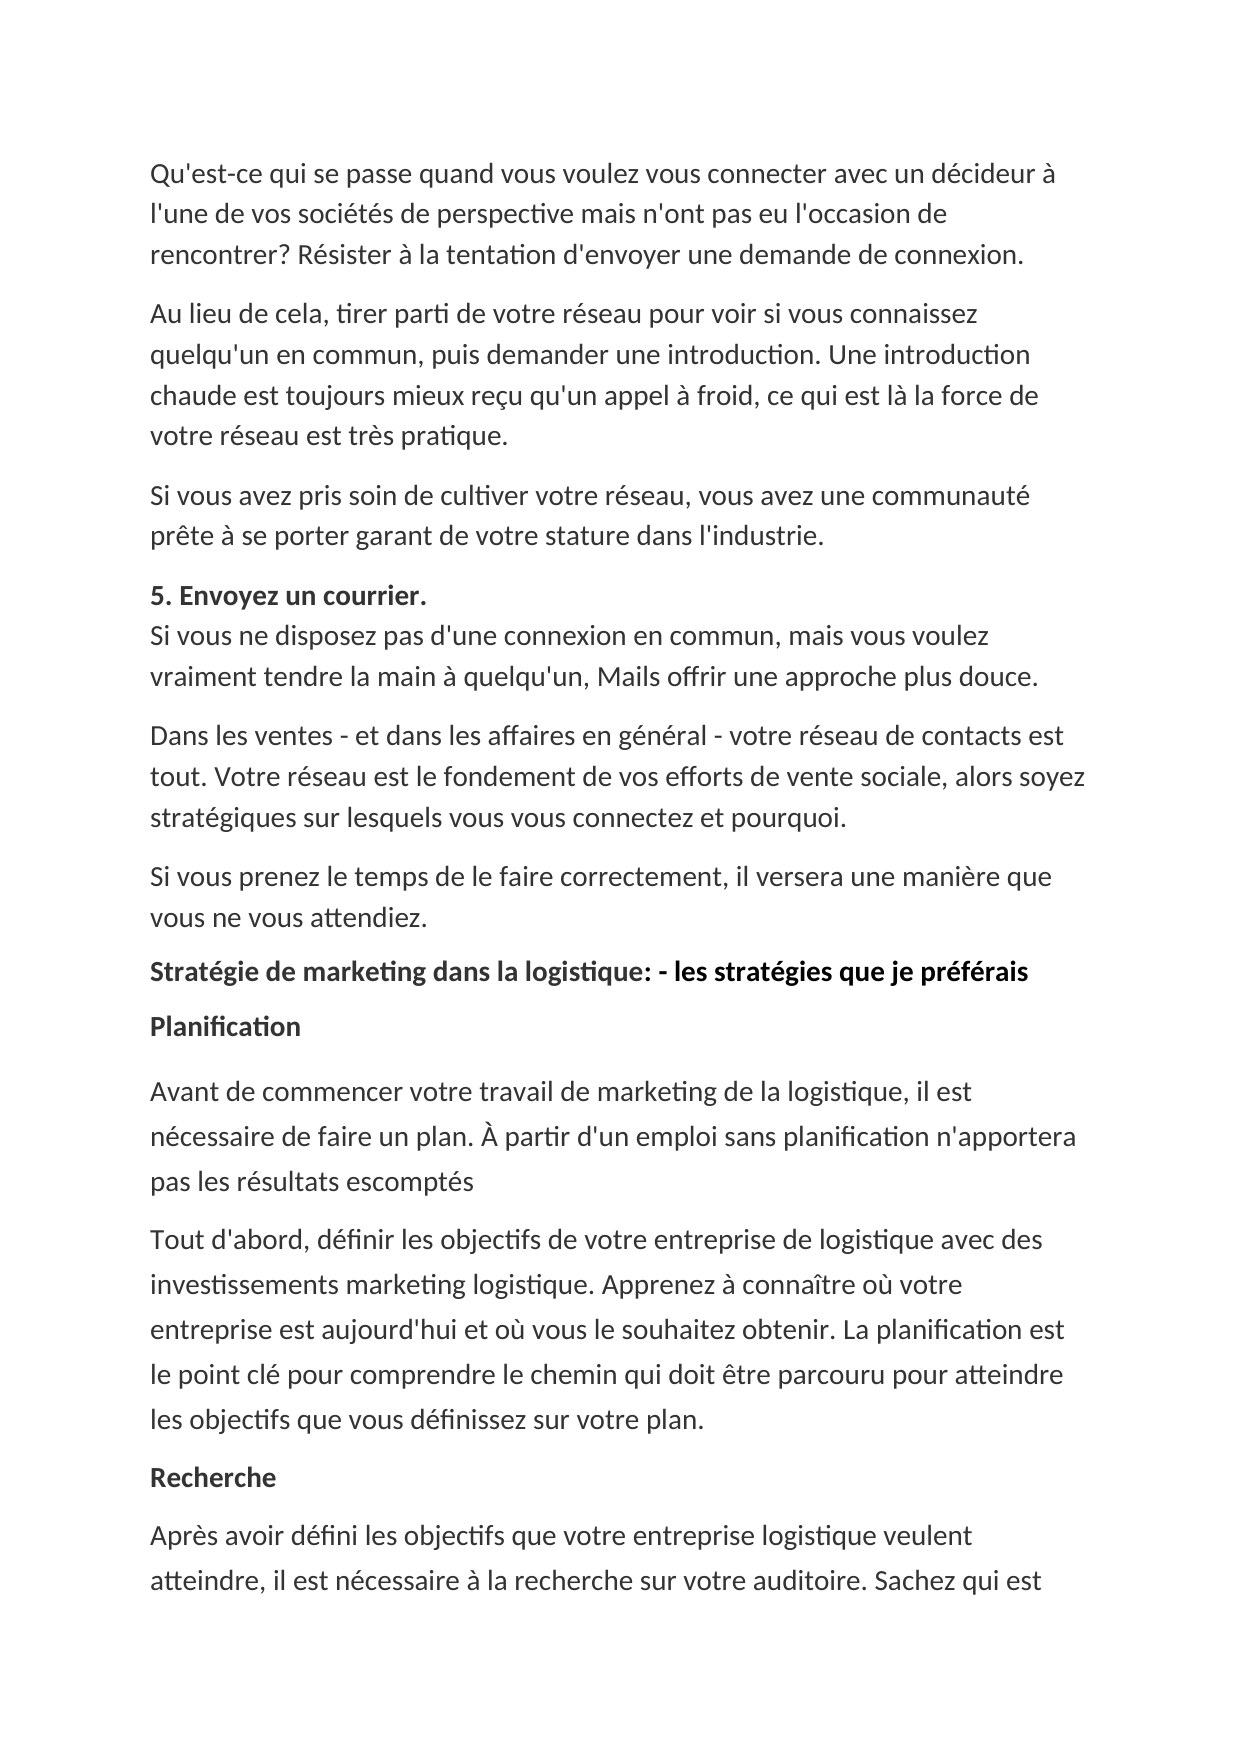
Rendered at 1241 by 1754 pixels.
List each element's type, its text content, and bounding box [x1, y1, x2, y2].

text Au lieu de cela, tirer parti de votre réseau pour voir si vous connaissez quelqu'un en commun, puis demander une introduction. Une introduction chaude est toujours mieux reçu qu'un appel à froid, ce qui est là la force de votre réseau est très pratique. [150, 291, 1090, 453]
text Avant de commencer votre travail de marketing de la logistique, il est nécessaire de faire un plan. À partir d'un emploi sans planification n'apportera pas les résultats escomptés [150, 1063, 1090, 1198]
text Planification [150, 1008, 1090, 1044]
text Si vous prenez le temps de le faire correctement, il versera une manière que vous ne vous attendiez. [150, 853, 1090, 934]
text 5. Envoyez un courrier. [150, 572, 1090, 612]
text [150, 1507, 1090, 1597]
text Stratégie de marketing dans la logistique: - les stratégies que je préférais [644, 953, 1090, 989]
text Dans les ventes - et dans les affaires en général - votre réseau de contacts est tout. Votre réseau est le fondement de vos efforts de vente sociale, alors soyez stratégiques sur lesquels vous vous connectez et pourquoi. [150, 712, 1090, 834]
text Si vous ne disposez pas d'une connexion en commun, mais vous voulez vraiment tendre la main à quelqu'un, Mails offrir une approche plus douce. [150, 612, 1090, 694]
text Si vous avez pris soin de cultiver votre réseau, vous avez une communauté prête à se porter garant de votre stature dans l'industrie. [150, 472, 1090, 553]
text Qu'est-ce qui se passe quand vous voulez vous connecter avec un décideur à l'une de vos sociétés de perspective mais n'ont pas eu l'occasion de rencontrer? Résister à la tentation d'envoyer une demande de connexion. [150, 150, 1090, 272]
text Recherche [150, 1449, 1090, 1494]
text Tout d'abord, définir les objectifs de votre entreprise de logistique avec des investissements marketing logistique. Apprenez à connaître où votre entreprise est aujourd'hui et où vous le souhaitez obtenir. La planification est le point clé pour comprendre le chemin qui doit être parcouru pour atteindre les objectifs que vous définissez sur votre plan. [150, 1211, 1090, 1436]
